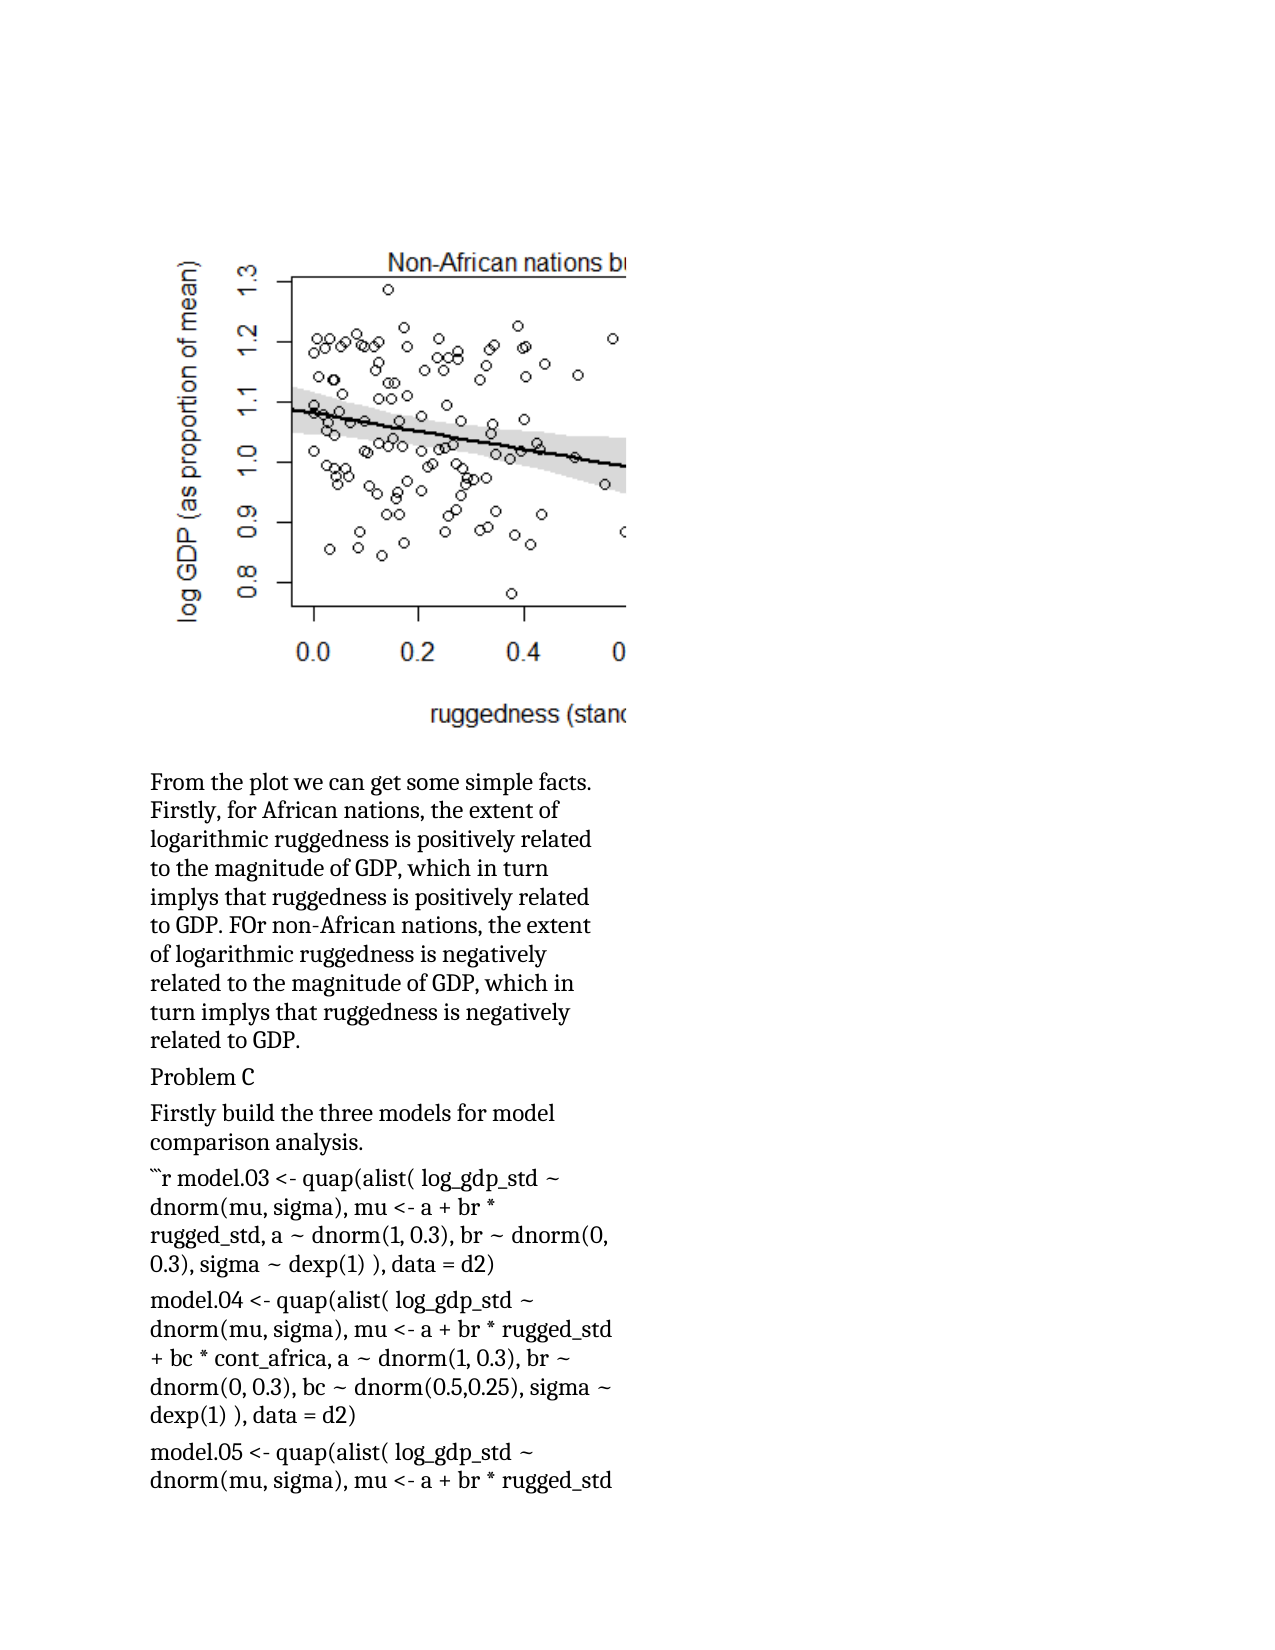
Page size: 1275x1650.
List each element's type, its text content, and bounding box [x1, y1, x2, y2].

picture [168, 153, 627, 761]
table_cell ```r model.03 <- quap(alist( log_gdp_std ~ dnorm(mu, sigma), mu <- a + br * rugged_std, a ~ dnorm(1, 0.3), br ~ dnorm(0, 0.3), sigma ~ dexp(1) ), data = d2) [139, 1160, 626, 1283]
table_cell Problem C [139, 1059, 626, 1095]
table_cell Firstly build the three models for model comparison analysis. [139, 1095, 626, 1160]
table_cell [139, 150, 626, 764]
table_cell model.04 <- quap(alist( log_gdp_std ~ dnorm(mu, sigma), mu <- a + br * rugged_std + bc * cont_africa, a ~ dnorm(1, 0.3), br ~ dnorm(0, 0.3), bc ~ dnorm(0.5,0.25), sigma ~ dexp(1) ), data = d2) [139, 1283, 626, 1434]
table_cell From the plot we can get some simple facts. Firstly, for African nations, the extent of logarithmic ruggedness is positively related to the magnitude of GDP, which in turn implys that ruggedness is positively related to GDP. FOr non-African nations, the extent of logarithmic ruggedness is negatively related to the magnitude of GDP, which in turn implys that ruggedness is negatively related to GDP. [139, 764, 626, 1059]
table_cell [139, 1434, 626, 1495]
